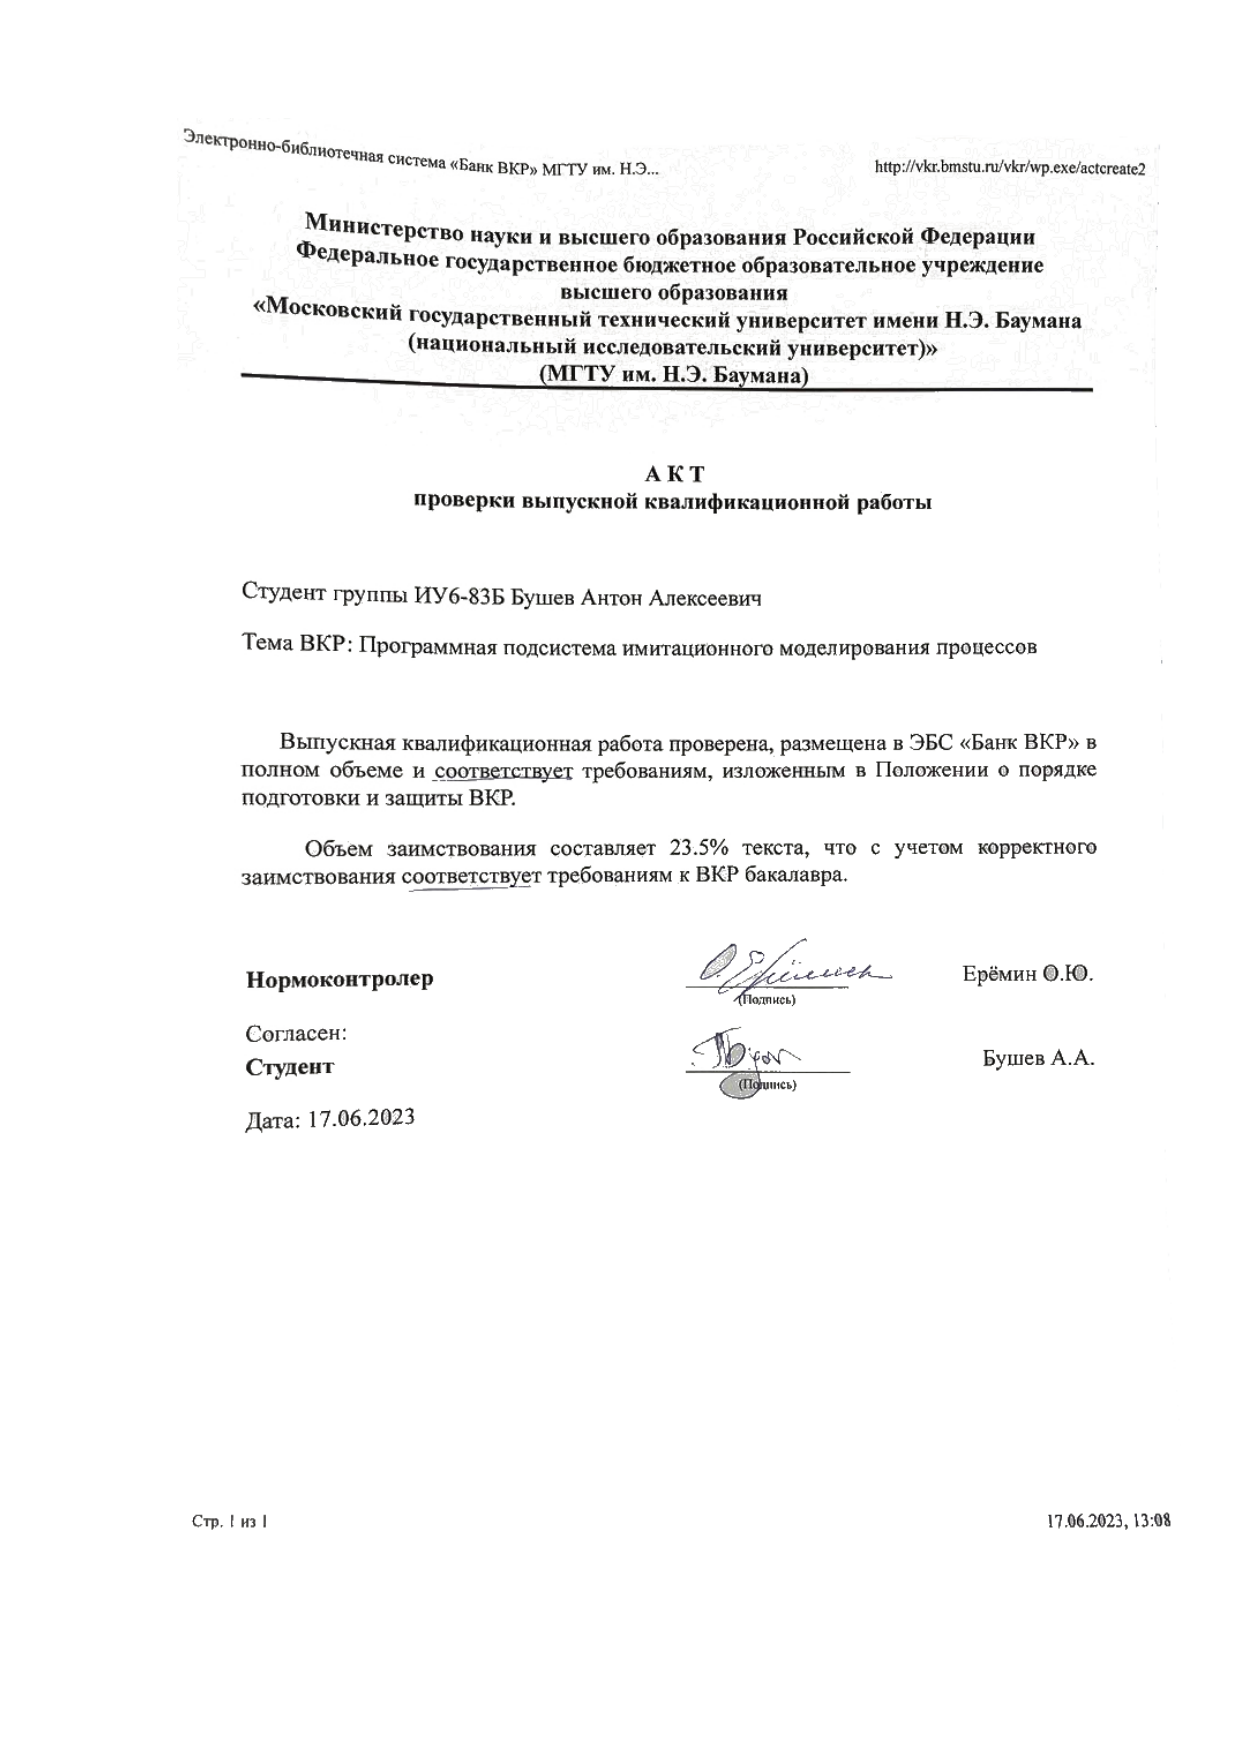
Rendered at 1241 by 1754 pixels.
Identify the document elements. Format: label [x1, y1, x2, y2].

picture [177, 118, 1182, 1546]
